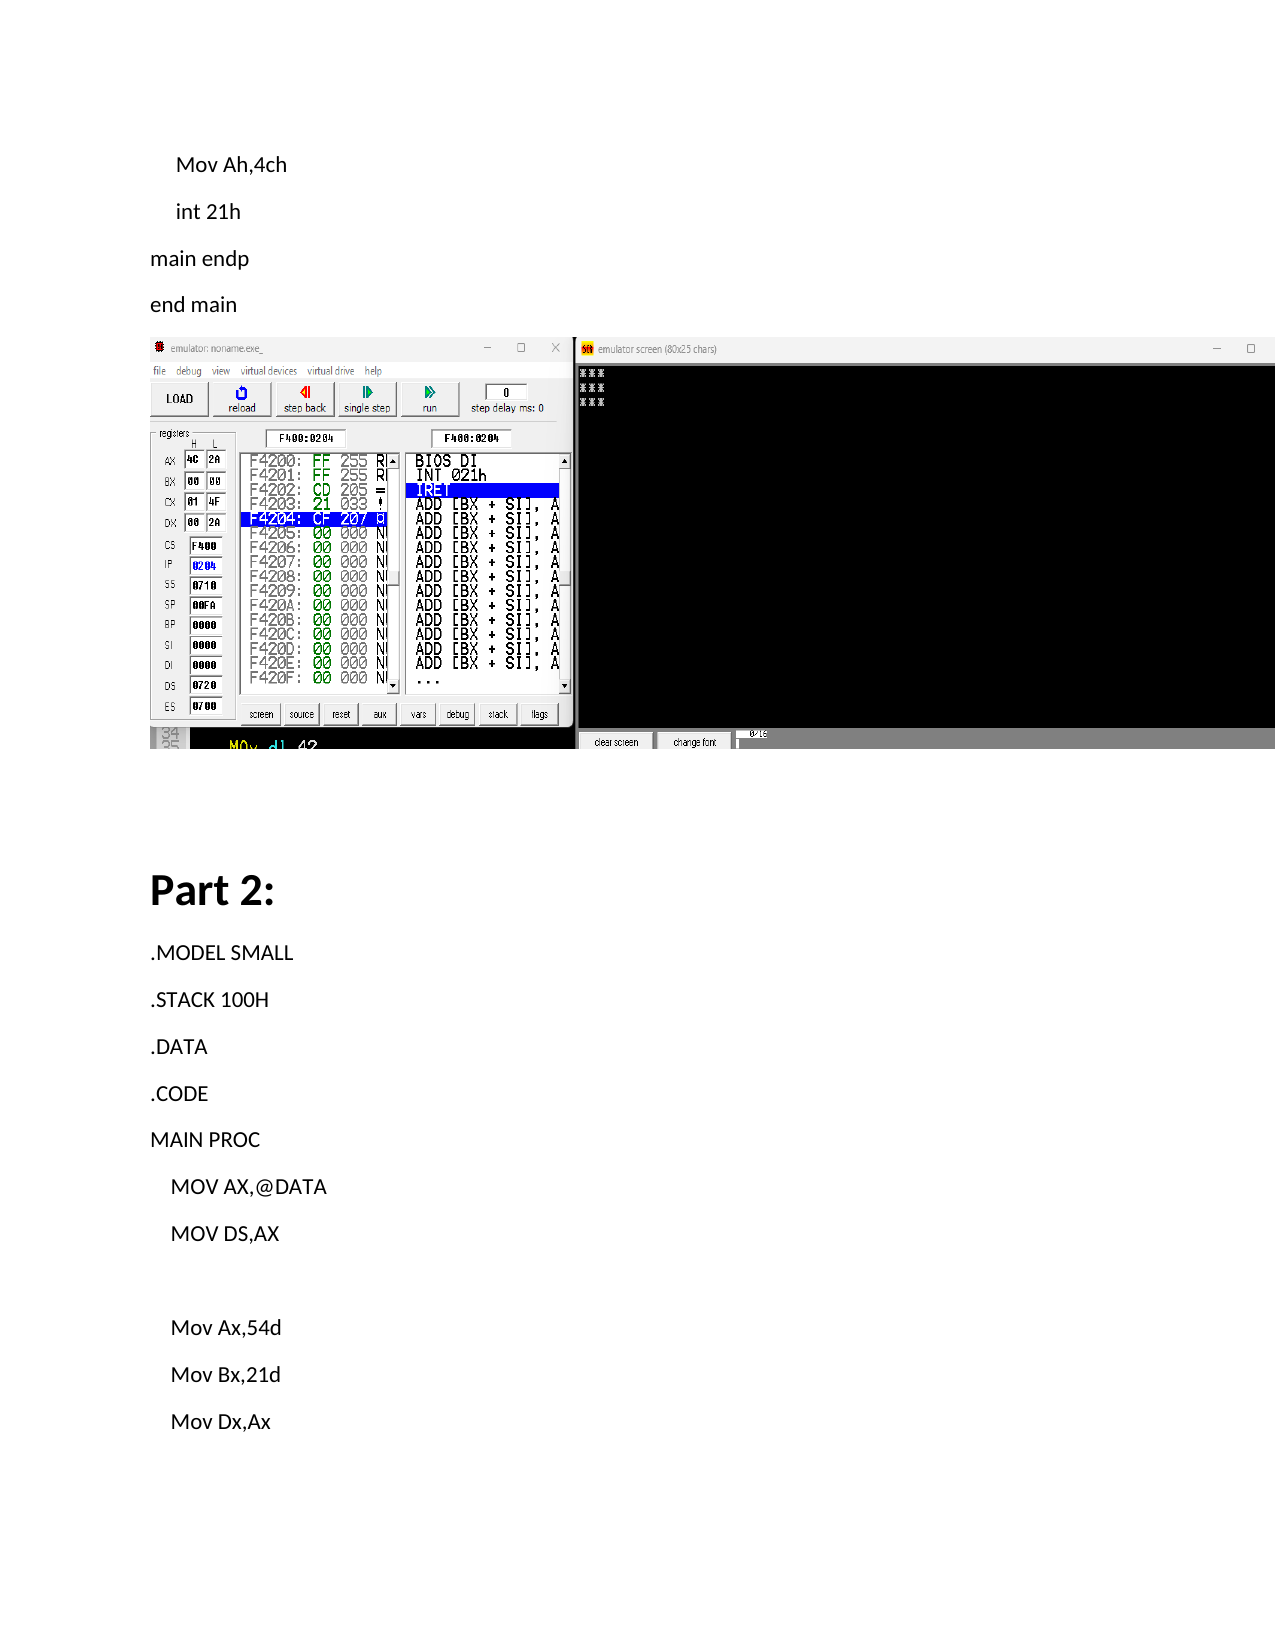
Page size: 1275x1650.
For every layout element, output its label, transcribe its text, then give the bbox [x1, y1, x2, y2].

text Part 2: [150, 861, 1125, 917]
text .DATA [150, 1032, 1125, 1060]
text main endp [150, 244, 1125, 272]
text .MODEL SMALL [150, 938, 1125, 966]
text int 21h [150, 197, 1125, 225]
text MOV AX,@DATA [150, 1172, 1125, 1200]
text Mov Dx,Ax [150, 1407, 1125, 1435]
picture [150, 337, 1275, 749]
text .STACK 100H [150, 985, 1125, 1013]
text Mov Bx,21d [150, 1360, 1125, 1388]
text .CODE [150, 1079, 1125, 1107]
text end main [150, 291, 1125, 319]
text Mov Ax,54d [150, 1313, 1125, 1341]
text Mov Ah,4ch [150, 150, 1125, 178]
text MOV DS,AX [150, 1219, 1125, 1247]
text MAIN PROC [150, 1126, 1125, 1153]
